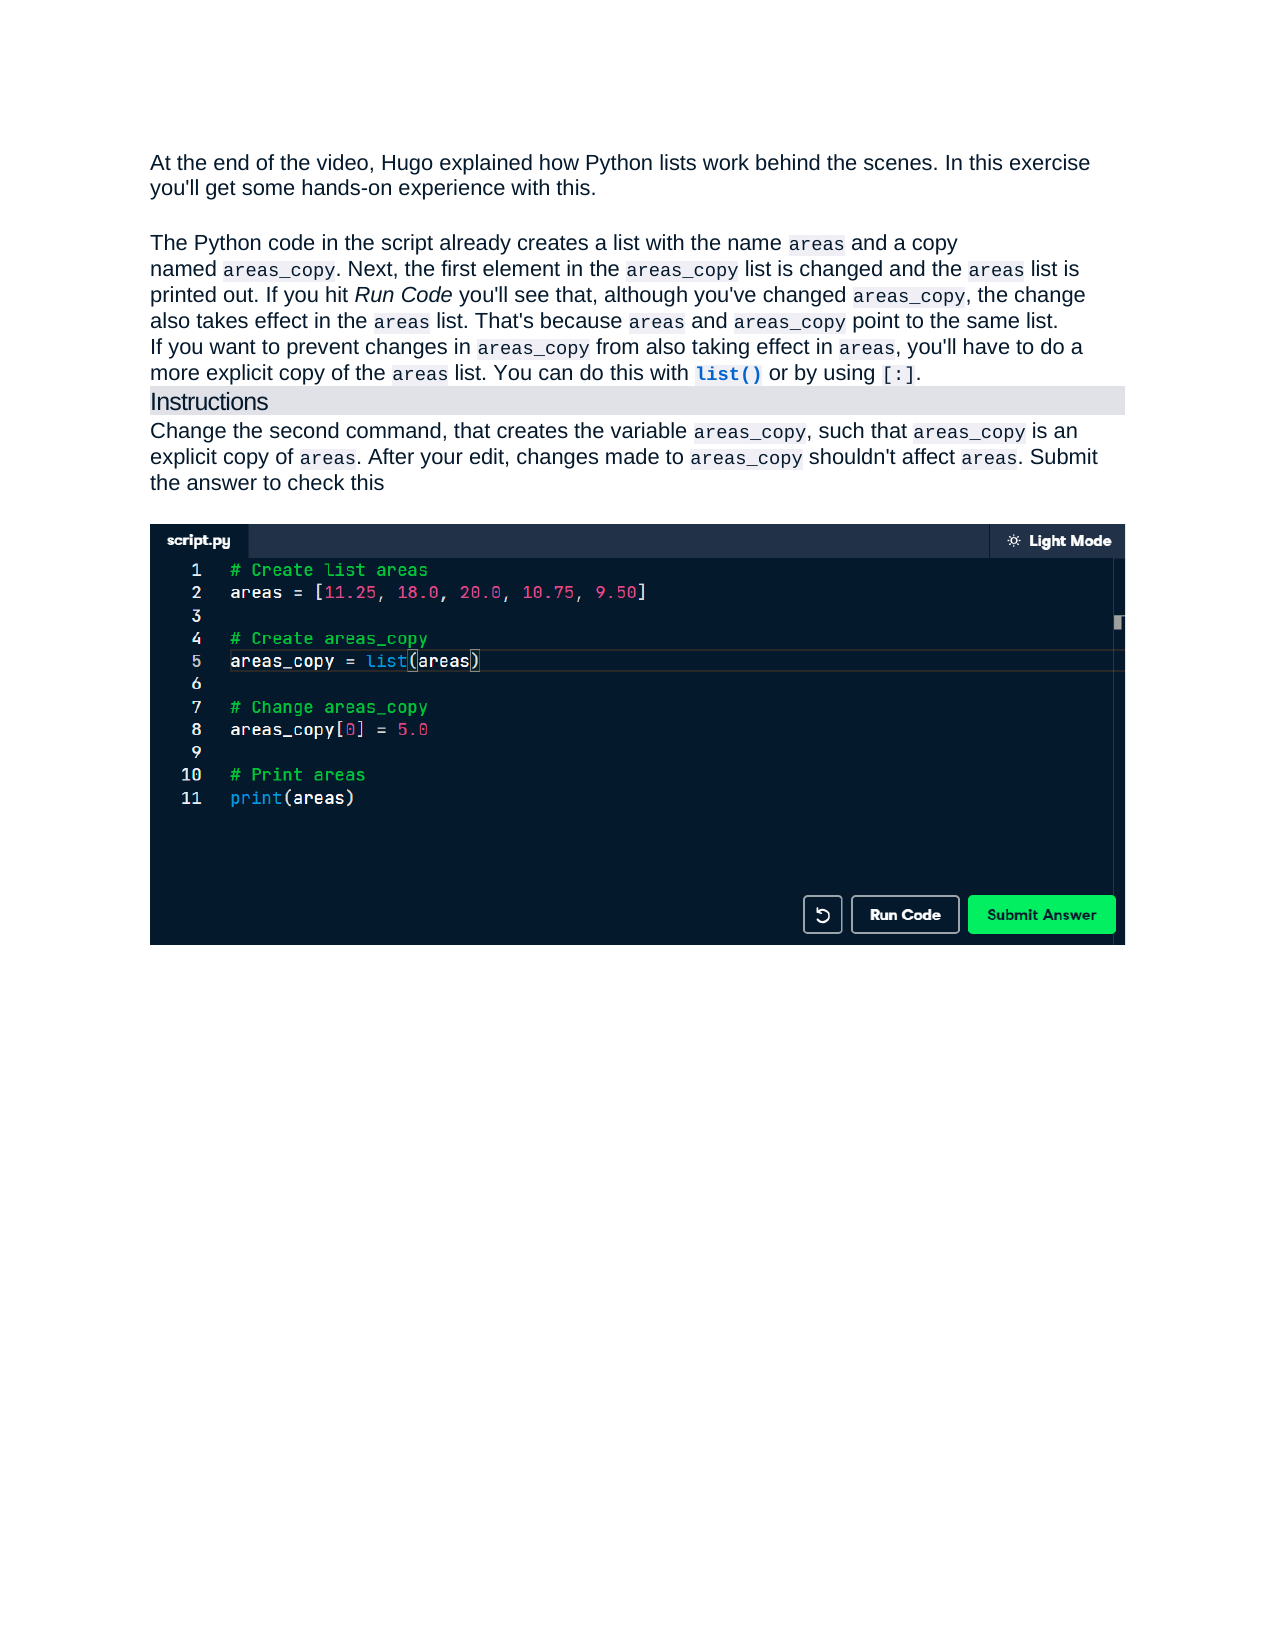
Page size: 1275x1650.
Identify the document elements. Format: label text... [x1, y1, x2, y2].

subtitle Instructions [150, 386, 1125, 415]
text If you want to prevent changes in areas_copy from also taking effect in areas, you'll have to do a more explicit copy of the areas list. You can do this with list() or by using [:]. [150, 334, 1125, 386]
text The Python code in the script already creates a list with the name areas and a copy named areas_copy. Next, the first element in the areas_copy list is changed and the areas list is printed out. If you hit Run Code you'll see that, although you've changed areas_copy, the change also takes effect in the areas list. That's because areas and areas_copy point to the same list. [150, 229, 1125, 334]
text At the end of the video, Hugo explained how Python lists work behind the scenes. In this exercise you'll get some hands-on experience with this. [150, 150, 1125, 200]
picture [150, 524, 1125, 945]
text Change the second command, that creates the variable areas_copy, such that areas_copy is an explicit copy of areas. After your edit, changes made to areas_copy shouldn't affect areas. Submit the answer to check this [150, 417, 1125, 495]
